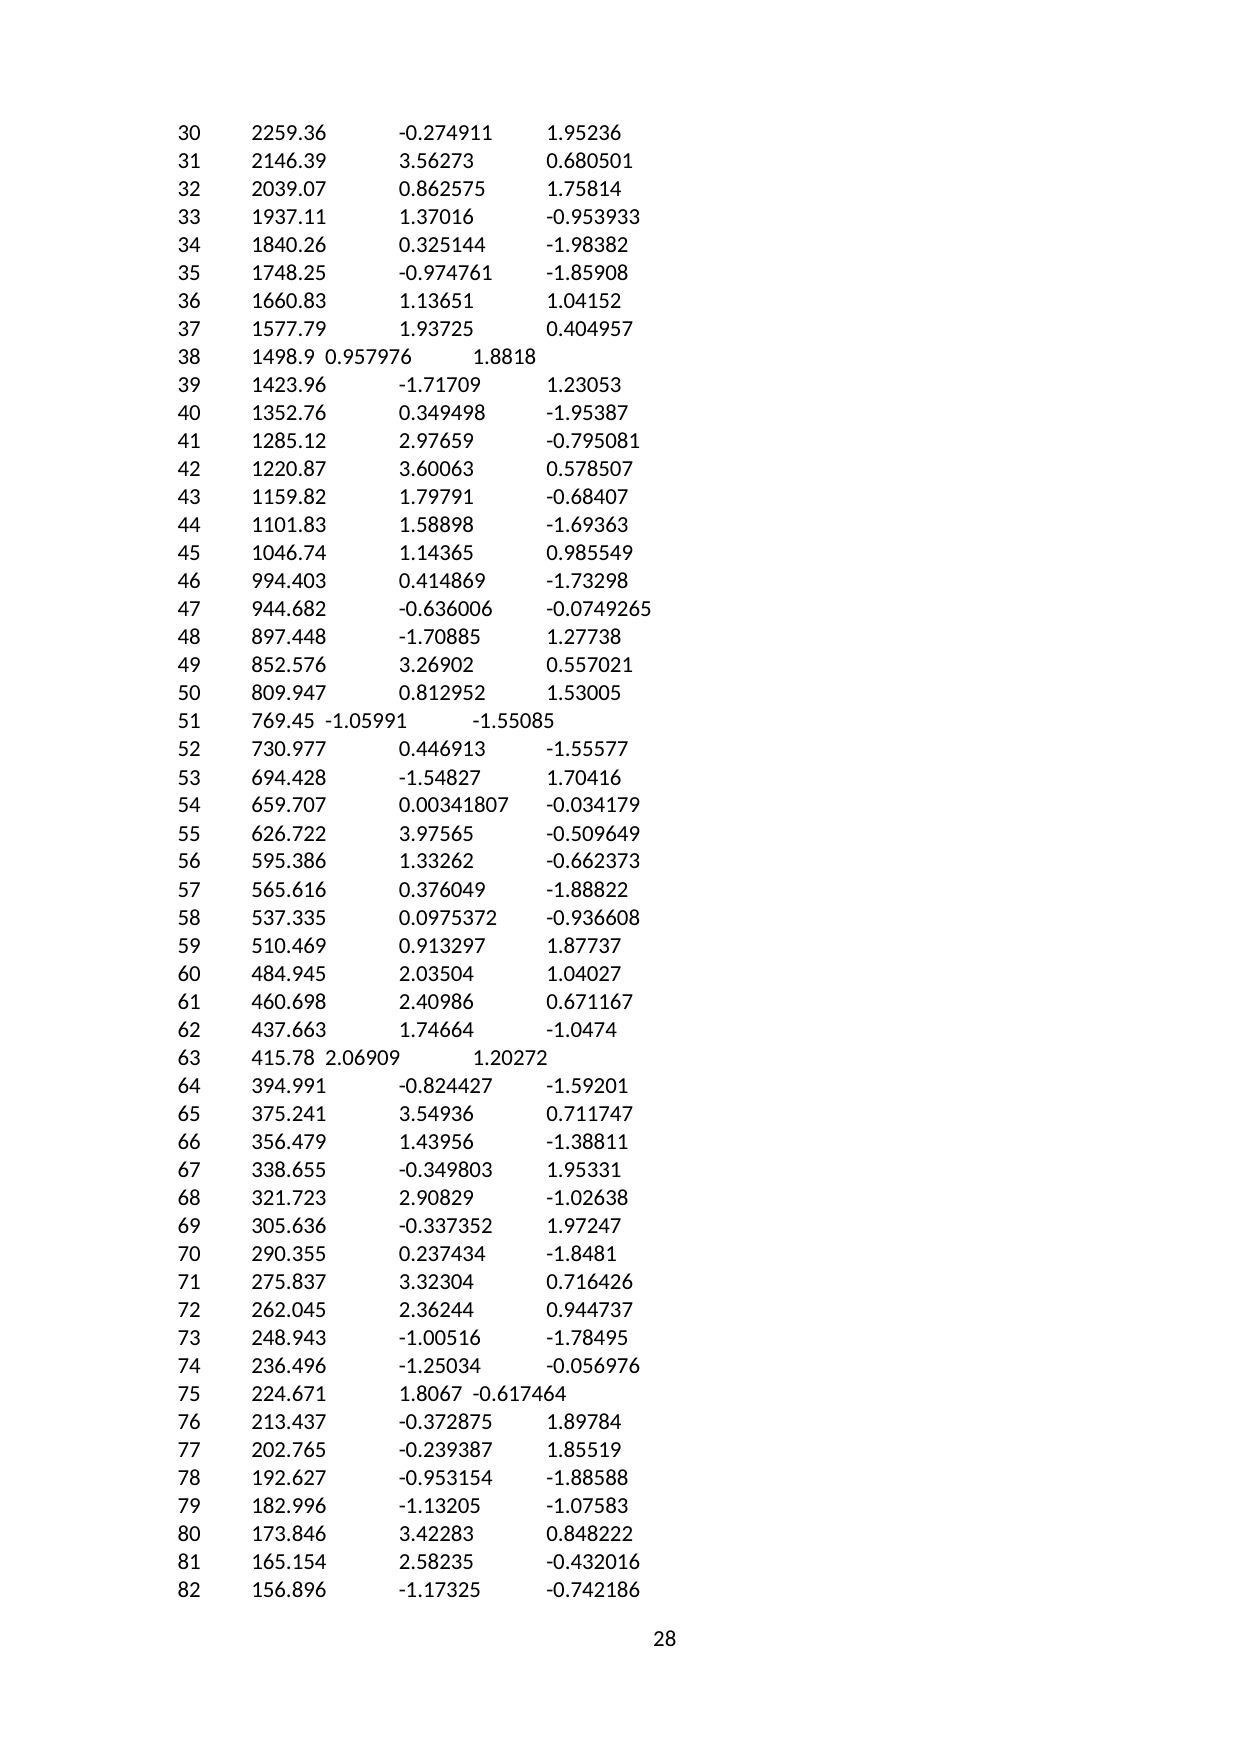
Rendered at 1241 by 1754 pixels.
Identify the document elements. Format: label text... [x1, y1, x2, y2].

text 75 224.671 1.8067 -0.617464 [177, 1379, 1152, 1407]
text 33 1937.11 1.37016 -0.953933 [177, 202, 1152, 230]
text 44 1101.83 1.58898 -1.69363 [177, 510, 1152, 538]
text 78 192.627 -0.953154 -1.88588 [177, 1463, 1152, 1491]
text 40 1352.76 0.349498 -1.95387 [177, 398, 1152, 426]
text 32 2039.07 0.862575 1.75814 [177, 174, 1152, 202]
text 67 338.655 -0.349803 1.95331 [177, 1155, 1152, 1183]
text 39 1423.96 -1.71709 1.23053 [177, 370, 1152, 398]
text 63 415.78 2.06909 1.20272 [177, 1043, 1152, 1071]
text 71 275.837 3.32304 0.716426 [177, 1267, 1152, 1295]
text 51 769.45 -1.05991 -1.55085 [177, 707, 1152, 734]
text 41 1285.12 2.97659 -0.795081 [177, 426, 1152, 454]
text 66 356.479 1.43956 -1.38811 [177, 1127, 1152, 1155]
text 79 182.996 -1.13205 -1.07583 [177, 1491, 1152, 1519]
text 62 437.663 1.74664 -1.0474 [177, 1015, 1152, 1043]
text 76 213.437 -0.372875 1.89784 [177, 1407, 1152, 1435]
text 59 510.469 0.913297 1.87737 [177, 931, 1152, 959]
text 58 537.335 0.0975372 -0.936608 [177, 903, 1152, 931]
text 65 375.241 3.54936 0.711747 [177, 1099, 1152, 1127]
text 42 1220.87 3.60063 0.578507 [177, 454, 1152, 482]
text 56 595.386 1.33262 -0.662373 [177, 847, 1152, 875]
text 31 2146.39 3.56273 0.680501 [177, 146, 1152, 174]
text 43 1159.82 1.79791 -0.68407 [177, 482, 1152, 510]
text 30 2259.36 -0.274911 1.95236 [177, 118, 1152, 146]
text 77 202.765 -0.239387 1.85519 [177, 1435, 1152, 1463]
text 73 248.943 -1.00516 -1.78495 [177, 1323, 1152, 1351]
text 70 290.355 0.237434 -1.8481 [177, 1239, 1152, 1267]
text 45 1046.74 1.14365 0.985549 [177, 538, 1152, 566]
text 49 852.576 3.26902 0.557021 [177, 651, 1152, 678]
text 57 565.616 0.376049 -1.88822 [177, 875, 1152, 903]
text 50 809.947 0.812952 1.53005 [177, 678, 1152, 707]
text 46 994.403 0.414869 -1.73298 [177, 566, 1152, 594]
text 69 305.636 -0.337352 1.97247 [177, 1211, 1152, 1239]
text 72 262.045 2.36244 0.944737 [177, 1295, 1152, 1323]
text 61 460.698 2.40986 0.671167 [177, 987, 1152, 1015]
text 80 173.846 3.42283 0.848222 [177, 1519, 1152, 1547]
text 54 659.707 0.00341807 -0.034179 [177, 791, 1152, 819]
text 37 1577.79 1.93725 0.404957 [177, 314, 1152, 342]
text 68 321.723 2.90829 -1.02638 [177, 1183, 1152, 1211]
text 60 484.945 2.03504 1.04027 [177, 959, 1152, 987]
text 74 236.496 -1.25034 -0.056976 [177, 1351, 1152, 1379]
text 38 1498.9 0.957976 1.8818 [177, 342, 1152, 370]
text 64 394.991 -0.824427 -1.59201 [177, 1071, 1152, 1099]
text 82 156.896 -1.17325 -0.742186 [177, 1575, 1152, 1603]
text 52 730.977 0.446913 -1.55577 [177, 734, 1152, 763]
text 34 1840.26 0.325144 -1.98382 [177, 230, 1152, 258]
text 55 626.722 3.97565 -0.509649 [177, 819, 1152, 847]
text 53 694.428 -1.54827 1.70416 [177, 763, 1152, 791]
text 35 1748.25 -0.974761 -1.85908 [177, 258, 1152, 286]
text 36 1660.83 1.13651 1.04152 [177, 286, 1152, 314]
text 48 897.448 -1.70885 1.27738 [177, 622, 1152, 651]
text 81 165.154 2.58235 -0.432016 [177, 1547, 1152, 1575]
text 47 944.682 -0.636006 -0.0749265 [177, 594, 1152, 622]
